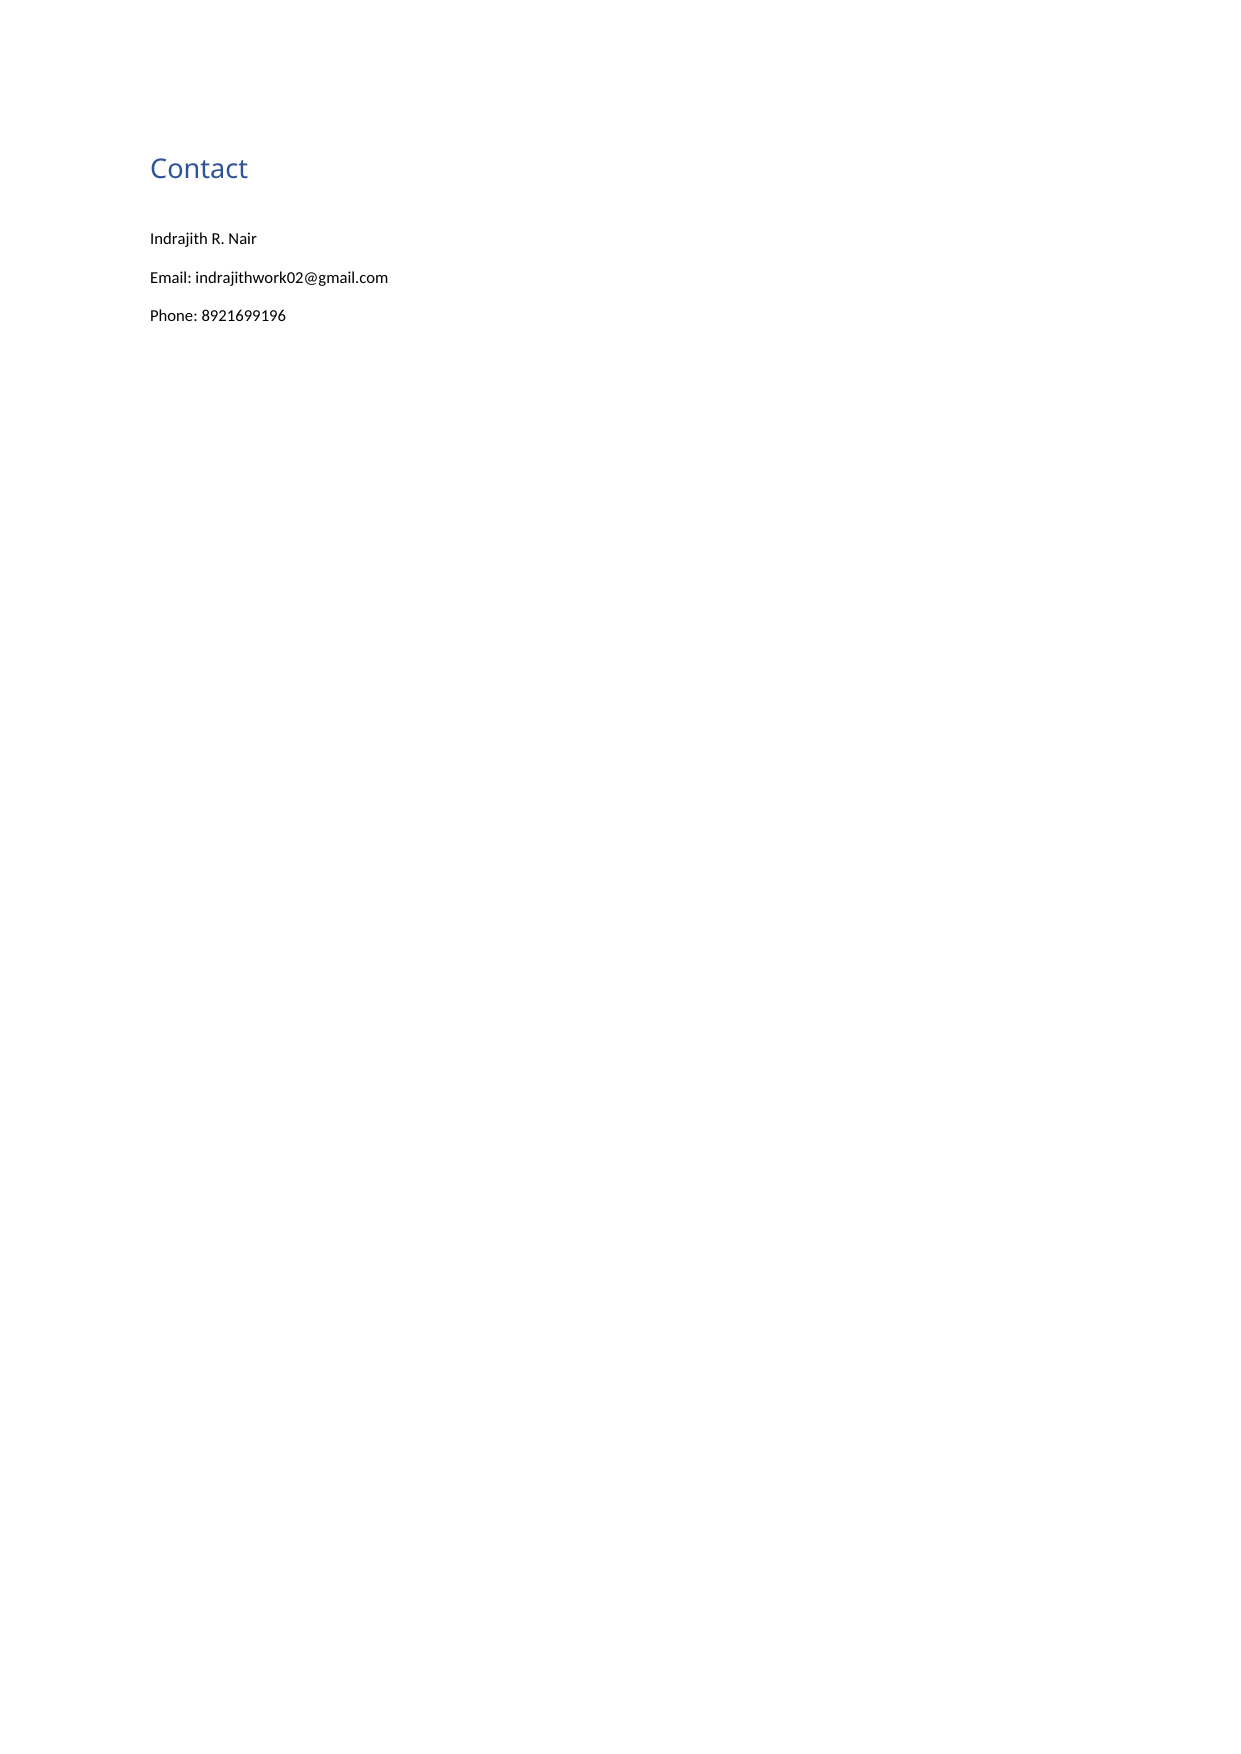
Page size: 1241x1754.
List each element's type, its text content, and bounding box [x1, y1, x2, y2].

text Phone: 8921699196 [150, 305, 1090, 326]
text Indrajith R. Nair [150, 228, 1090, 249]
text Email: indrajithwork02@gmail.com [150, 267, 1090, 287]
subtitle Contact [150, 150, 1090, 187]
